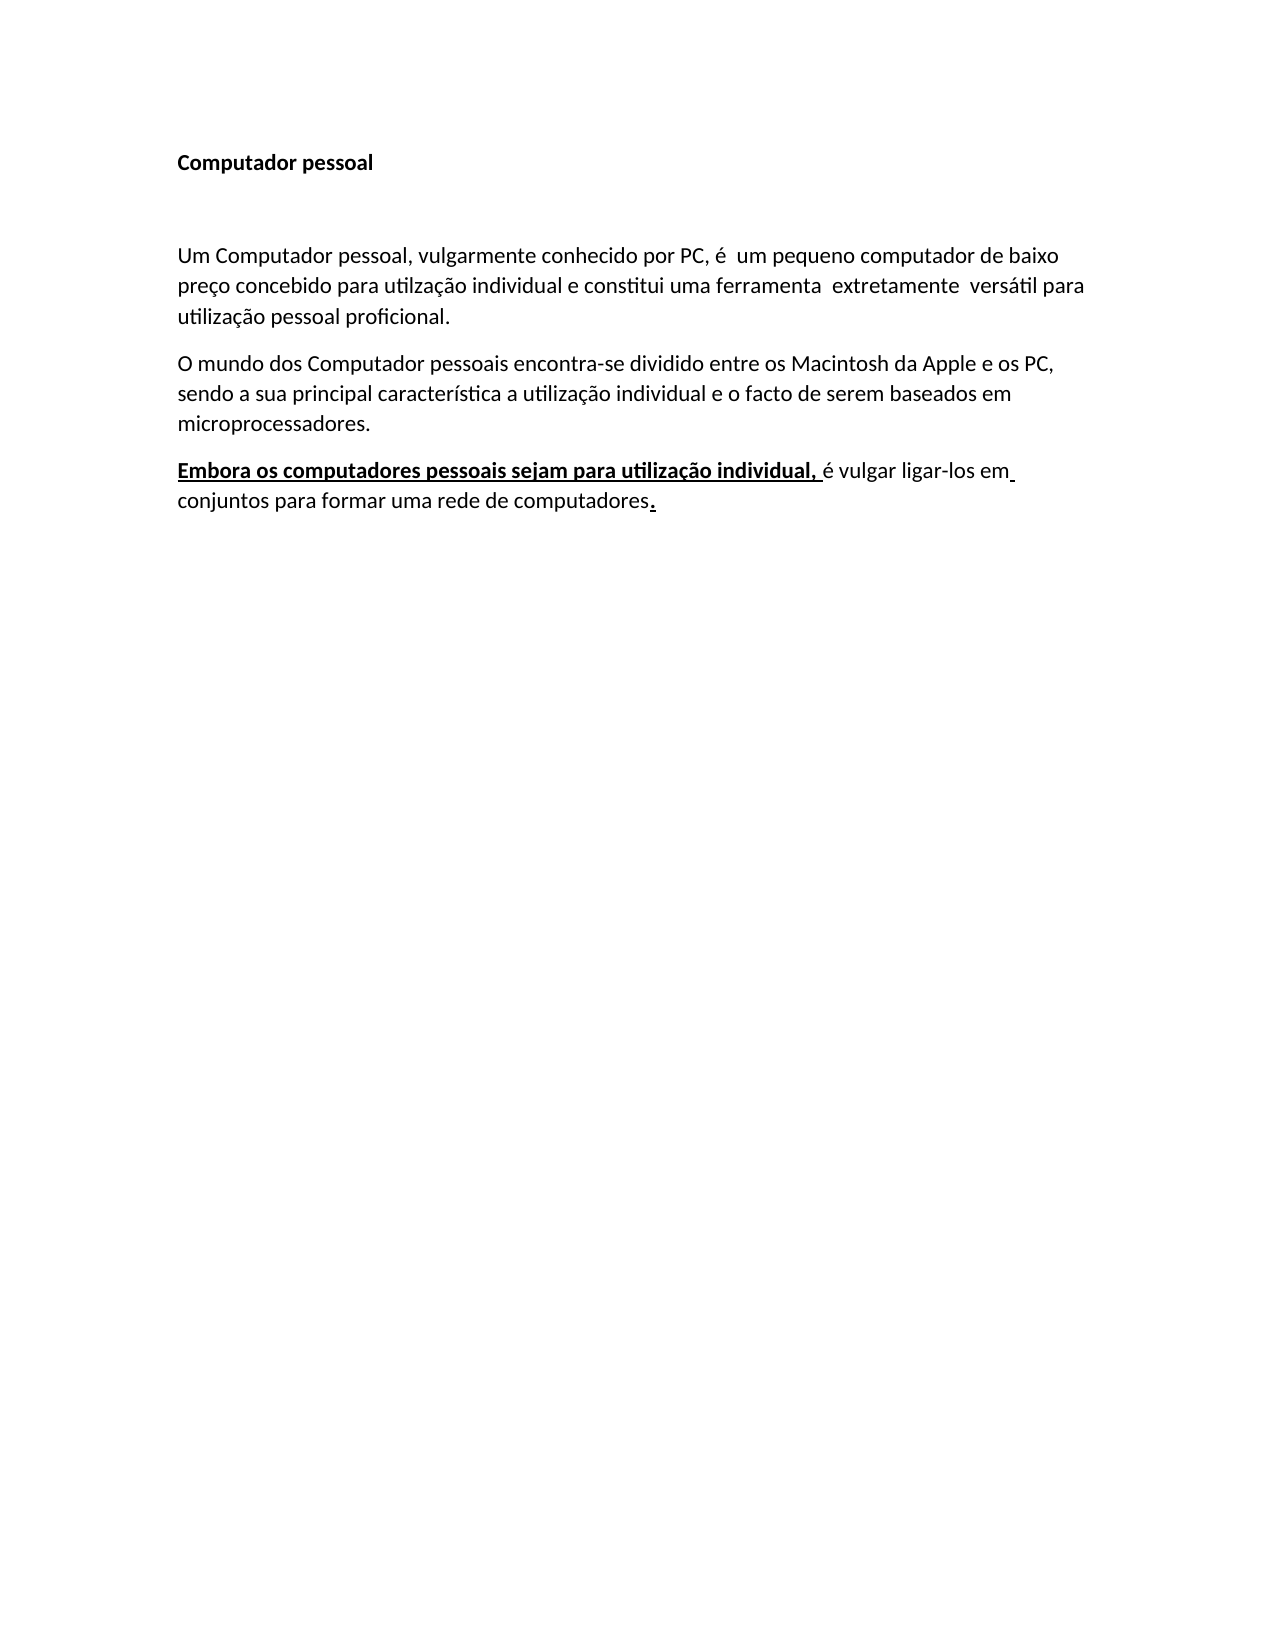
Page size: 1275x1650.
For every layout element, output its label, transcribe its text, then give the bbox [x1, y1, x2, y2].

text O mundo dos Computador pessoais encontra-se dividido entre os Macintosh da Apple e os PC, sendo a sua principal característica a utilização individual e o facto de serem baseados em microprocessadores. [177, 349, 1098, 437]
text Embora os computadores pessoais sejam para utilização individual, é vulgar ligar-los em conjuntos para formar uma rede de computadores. [177, 456, 1098, 514]
text Um Computador pessoal, vulgarmente conhecido por PC, é um pequeno computador de baixo preço concebido para utilzação individual e constitui uma ferramenta extretamente versátil para utilização pessoal proficional. [177, 241, 1098, 330]
text Computador pessoal [177, 148, 1098, 176]
